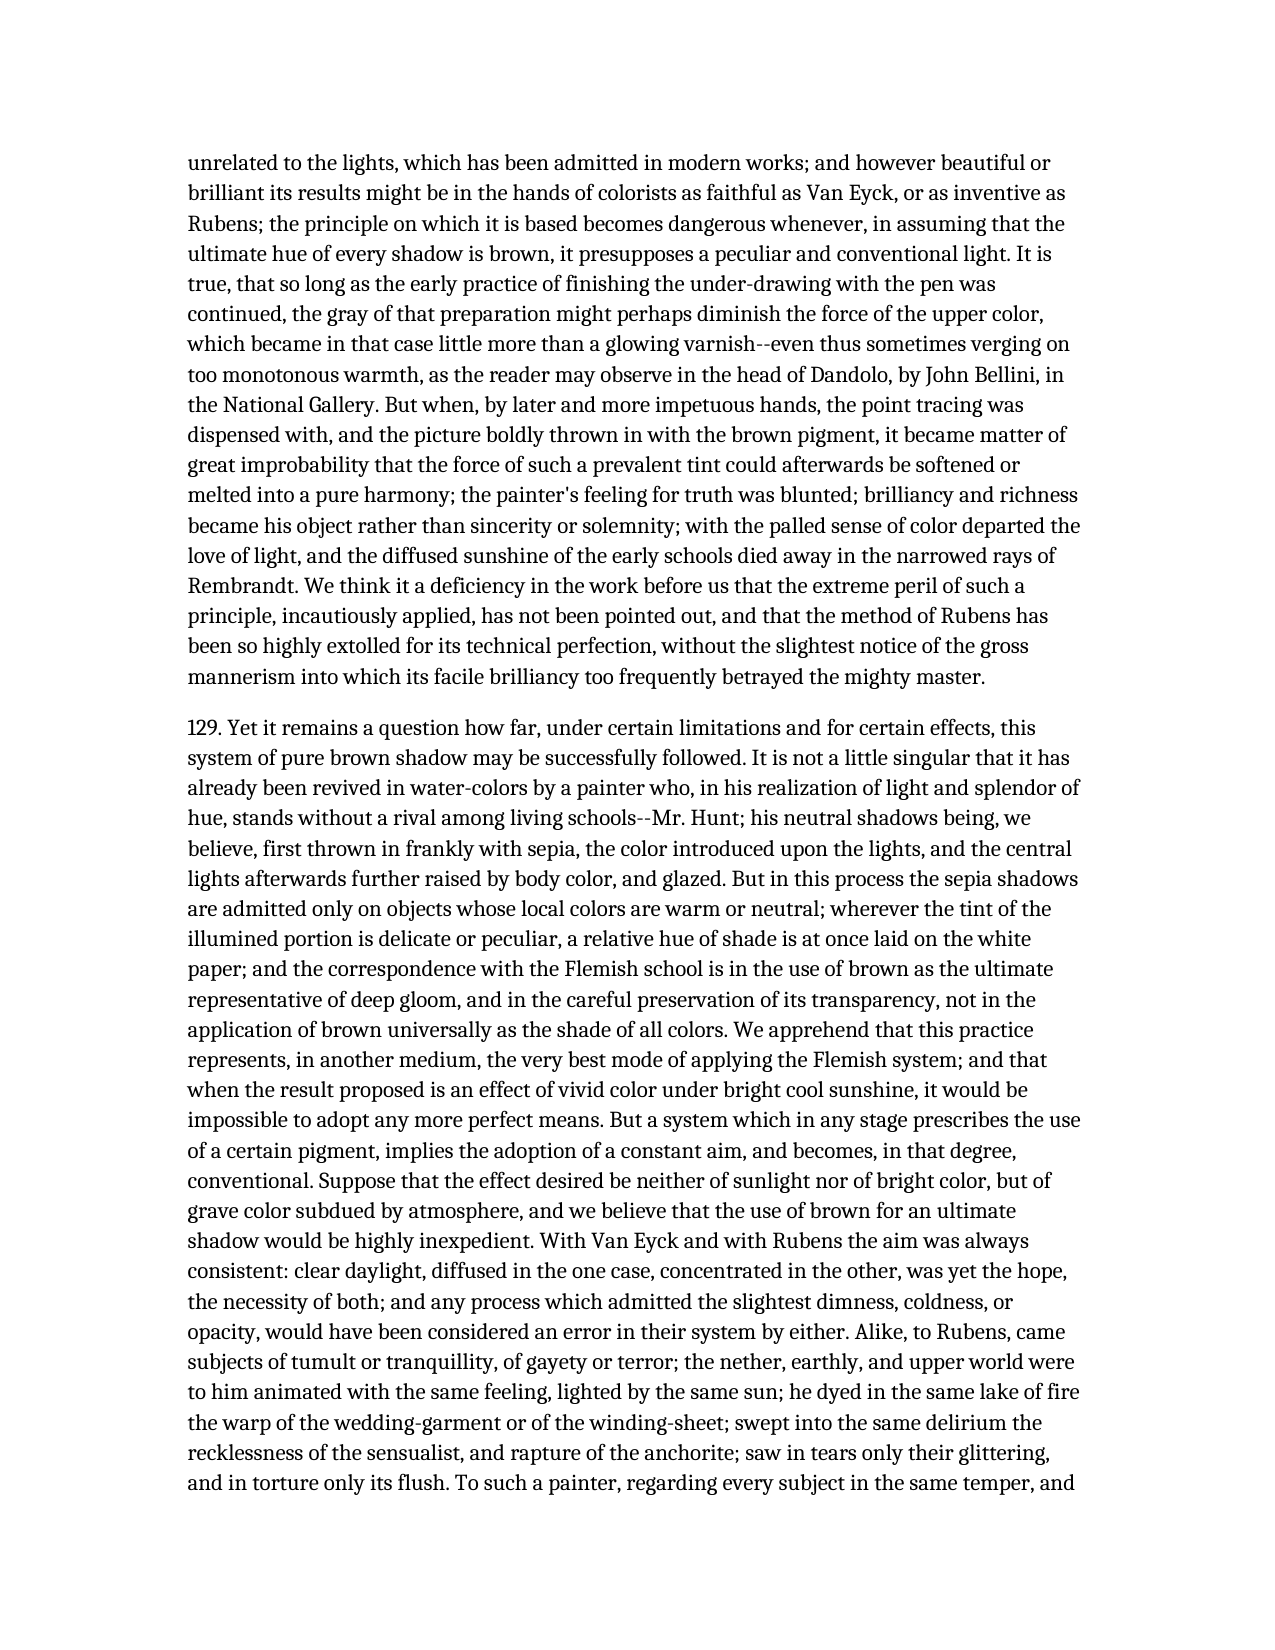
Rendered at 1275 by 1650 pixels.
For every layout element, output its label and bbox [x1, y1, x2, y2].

text [187, 714, 1087, 1496]
text [187, 150, 1087, 690]
